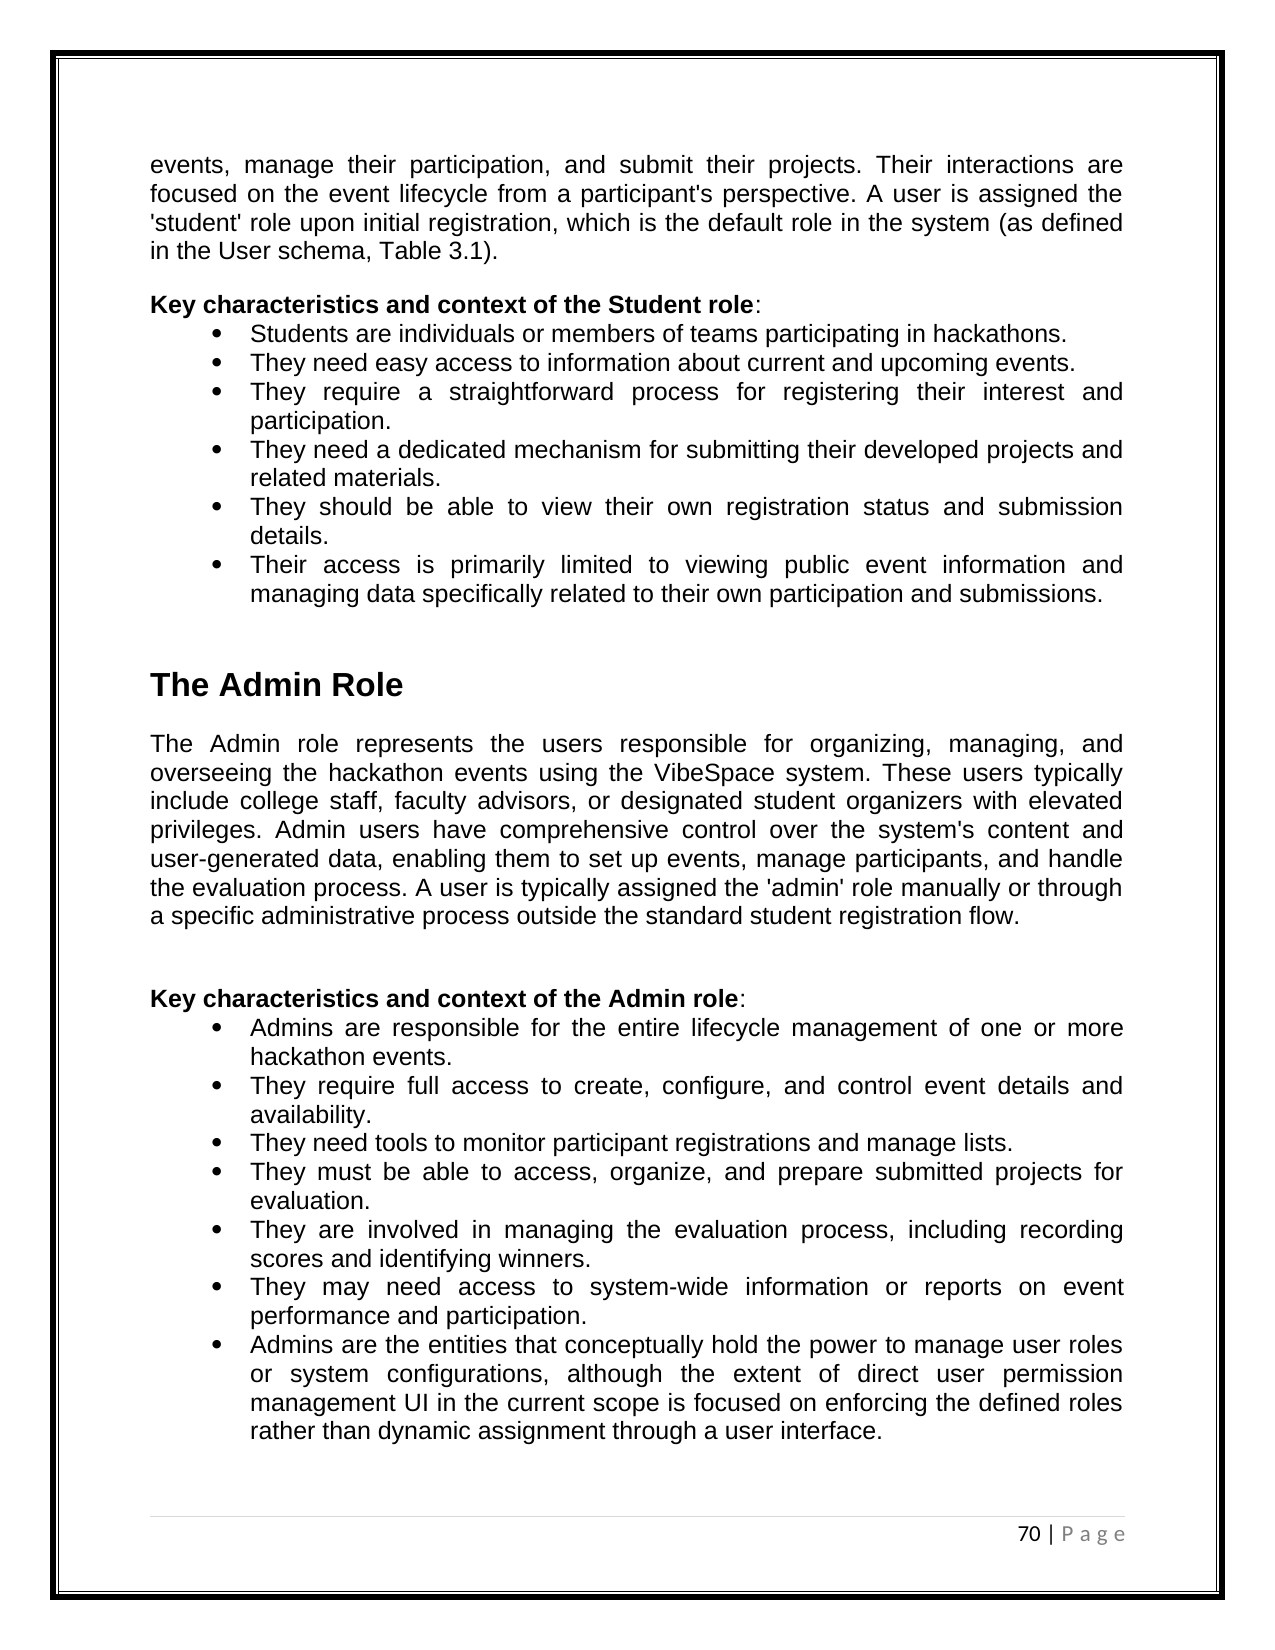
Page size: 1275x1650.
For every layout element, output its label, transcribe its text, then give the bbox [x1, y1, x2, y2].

text The Admin role represents the users responsible for organizing, managing, and overseeing the hackathon events using the VibeSpace system. These users typically include college staff, faculty advisors, or designated student organizers with elevated privileges. Admin users have comprehensive control over the system's content and user-generated data, enabling them to set up events, manage participants, and handle the evaluation process. A user is typically assigned the 'admin' role manually or through a specific administrative process outside the standard student registration flow. [150, 729, 1125, 930]
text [150, 150, 1125, 265]
list They require a straightforward process for registering their interest and participation. [212, 377, 1125, 434]
list They require full access to create, configure, and control event details and availability. [212, 1071, 1125, 1128]
list They need easy access to information about current and upcoming events. [212, 348, 1125, 377]
list Admins are the entities that conceptually hold the power to manage user roles or system configurations, although the extent of direct user permission management UI in the current scope is focused on enforcing the defined roles rather than dynamic assignment through a user interface. [212, 1330, 1125, 1445]
list Their access is primarily limited to viewing public event information and managing data specifically related to their own participation and submissions. [212, 550, 1125, 607]
list They need a dedicated mechanism for submitting their developed projects and related materials. [212, 434, 1125, 492]
list They are involved in managing the evaluation process, including recording scores and identifying winners. [212, 1215, 1125, 1272]
text Key characteristics and context of the Admin role: [150, 984, 1125, 1013]
list Admins are responsible for the entire lifecycle management of one or more hackathon events. [212, 1013, 1125, 1071]
text Key characteristics and context of the Student role: [150, 291, 1125, 319]
list They may need access to system-wide information or reports on event performance and participation. [212, 1272, 1125, 1330]
list They should be able to view their own registration status and submission details. [212, 492, 1125, 550]
list Students are individuals or members of teams participating in hackathons. [212, 319, 1125, 348]
list They need tools to monitor participant registrations and manage lists. [212, 1128, 1125, 1157]
text The Admin Role [150, 665, 1125, 703]
list They must be able to access, organize, and prepare submitted projects for evaluation. [212, 1157, 1125, 1215]
